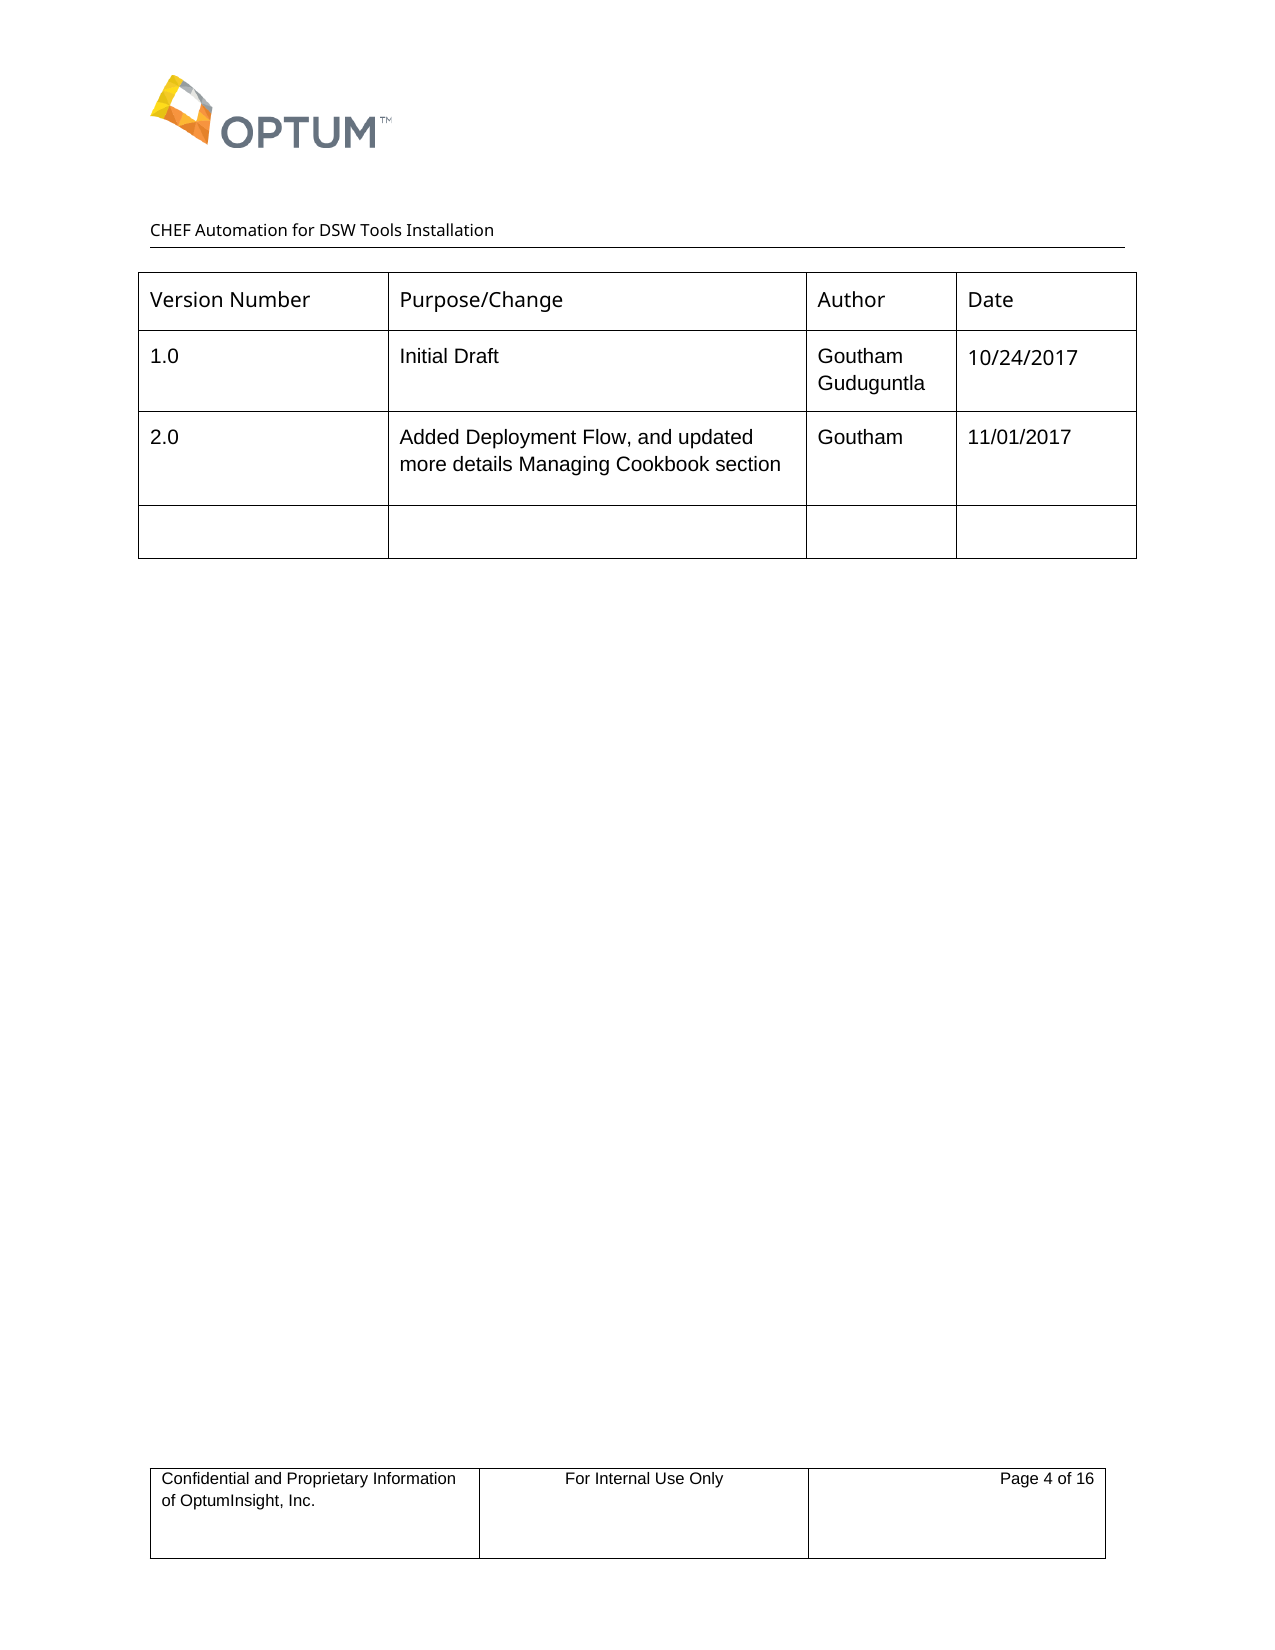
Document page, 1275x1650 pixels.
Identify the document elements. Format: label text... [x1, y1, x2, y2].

table_cell [389, 506, 806, 558]
picture [150, 75, 392, 148]
table_cell [139, 506, 388, 558]
table_cell [957, 506, 1136, 558]
table_header Purpose/Change [389, 273, 806, 330]
table_cell 10/24/2017 [957, 331, 1136, 411]
table_cell 11/01/2017 [957, 412, 1136, 504]
table_cell 2.0 [139, 412, 388, 504]
table_header Author [807, 273, 956, 330]
table_cell Initial Draft [389, 331, 806, 411]
table_header Date [957, 273, 1136, 330]
table_cell [807, 506, 956, 558]
table_cell Goutham Guduguntla [807, 331, 956, 411]
table_cell Added Deployment Flow, and updated more details Managing Cookbook section [389, 412, 806, 504]
table_cell Goutham [807, 412, 956, 504]
table_cell 1.0 [139, 331, 388, 411]
table_header Version Number [139, 273, 388, 330]
